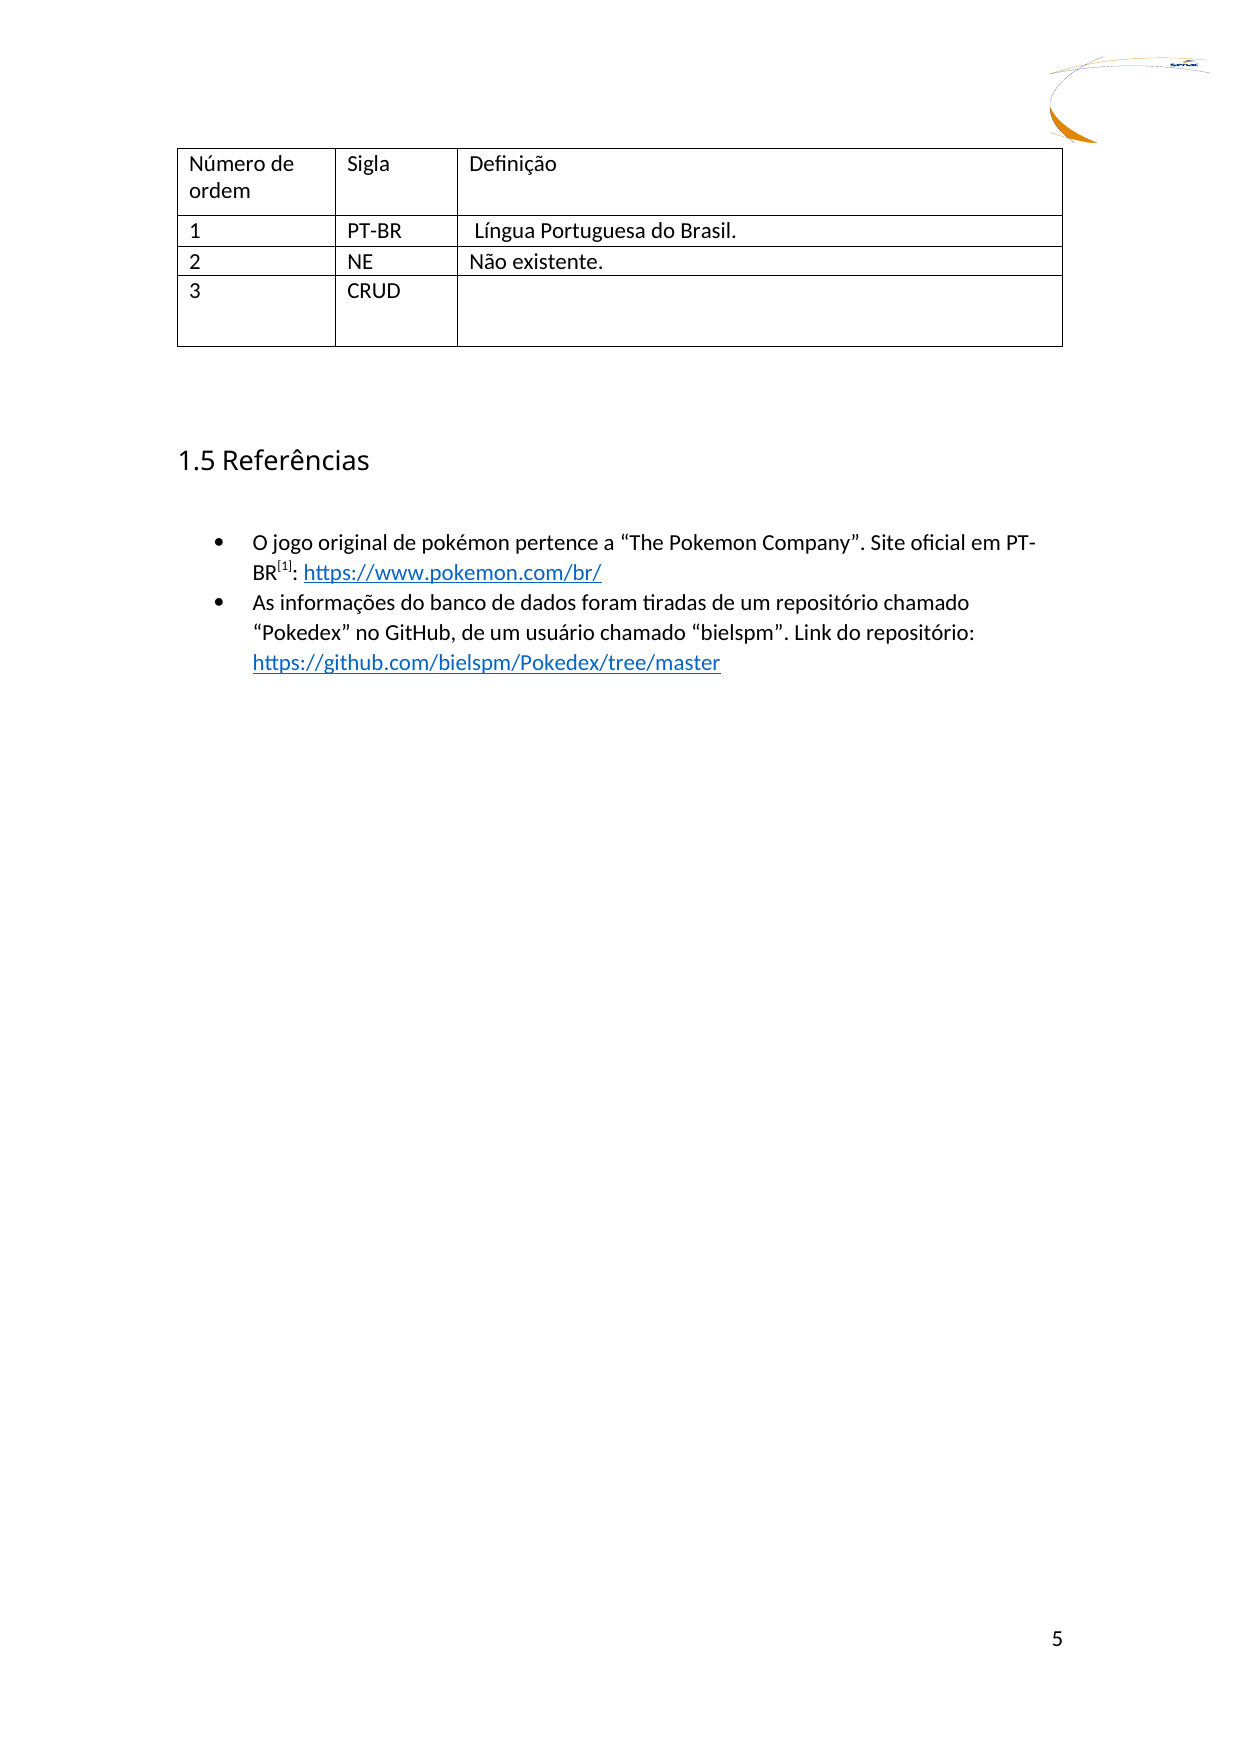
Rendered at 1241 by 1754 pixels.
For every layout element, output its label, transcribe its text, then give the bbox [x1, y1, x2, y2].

list O jogo original de pokémon pertence a “The Pokemon Company”. Site oficial em PT-BR[1]: https://www.pokemon.com/br/ [215, 528, 1063, 586]
table_cell CRUD [336, 276, 457, 346]
table_cell 1 [178, 216, 335, 246]
table_cell Língua Portuguesa do Brasil. [458, 216, 1062, 246]
list As informações do banco de dados foram tiradas de um repositório chamado “Pokedex” no GitHub, de um usuário chamado “bielspm”. Link do repositório: https://github.com/bielspm/Pokedex/tree/master [215, 588, 1063, 676]
table_cell [458, 276, 1062, 346]
table_cell 3 [178, 276, 335, 346]
table_header Definição [458, 149, 1062, 215]
table_cell 2 [178, 247, 335, 275]
table_cell PT-BR [336, 216, 457, 246]
subtitle Referências [177, 441, 1063, 478]
table_cell Não existente. [458, 247, 1062, 275]
table_header Sigla [336, 149, 457, 215]
table_header Número de ordem [178, 149, 335, 215]
table_cell NE [336, 247, 457, 275]
